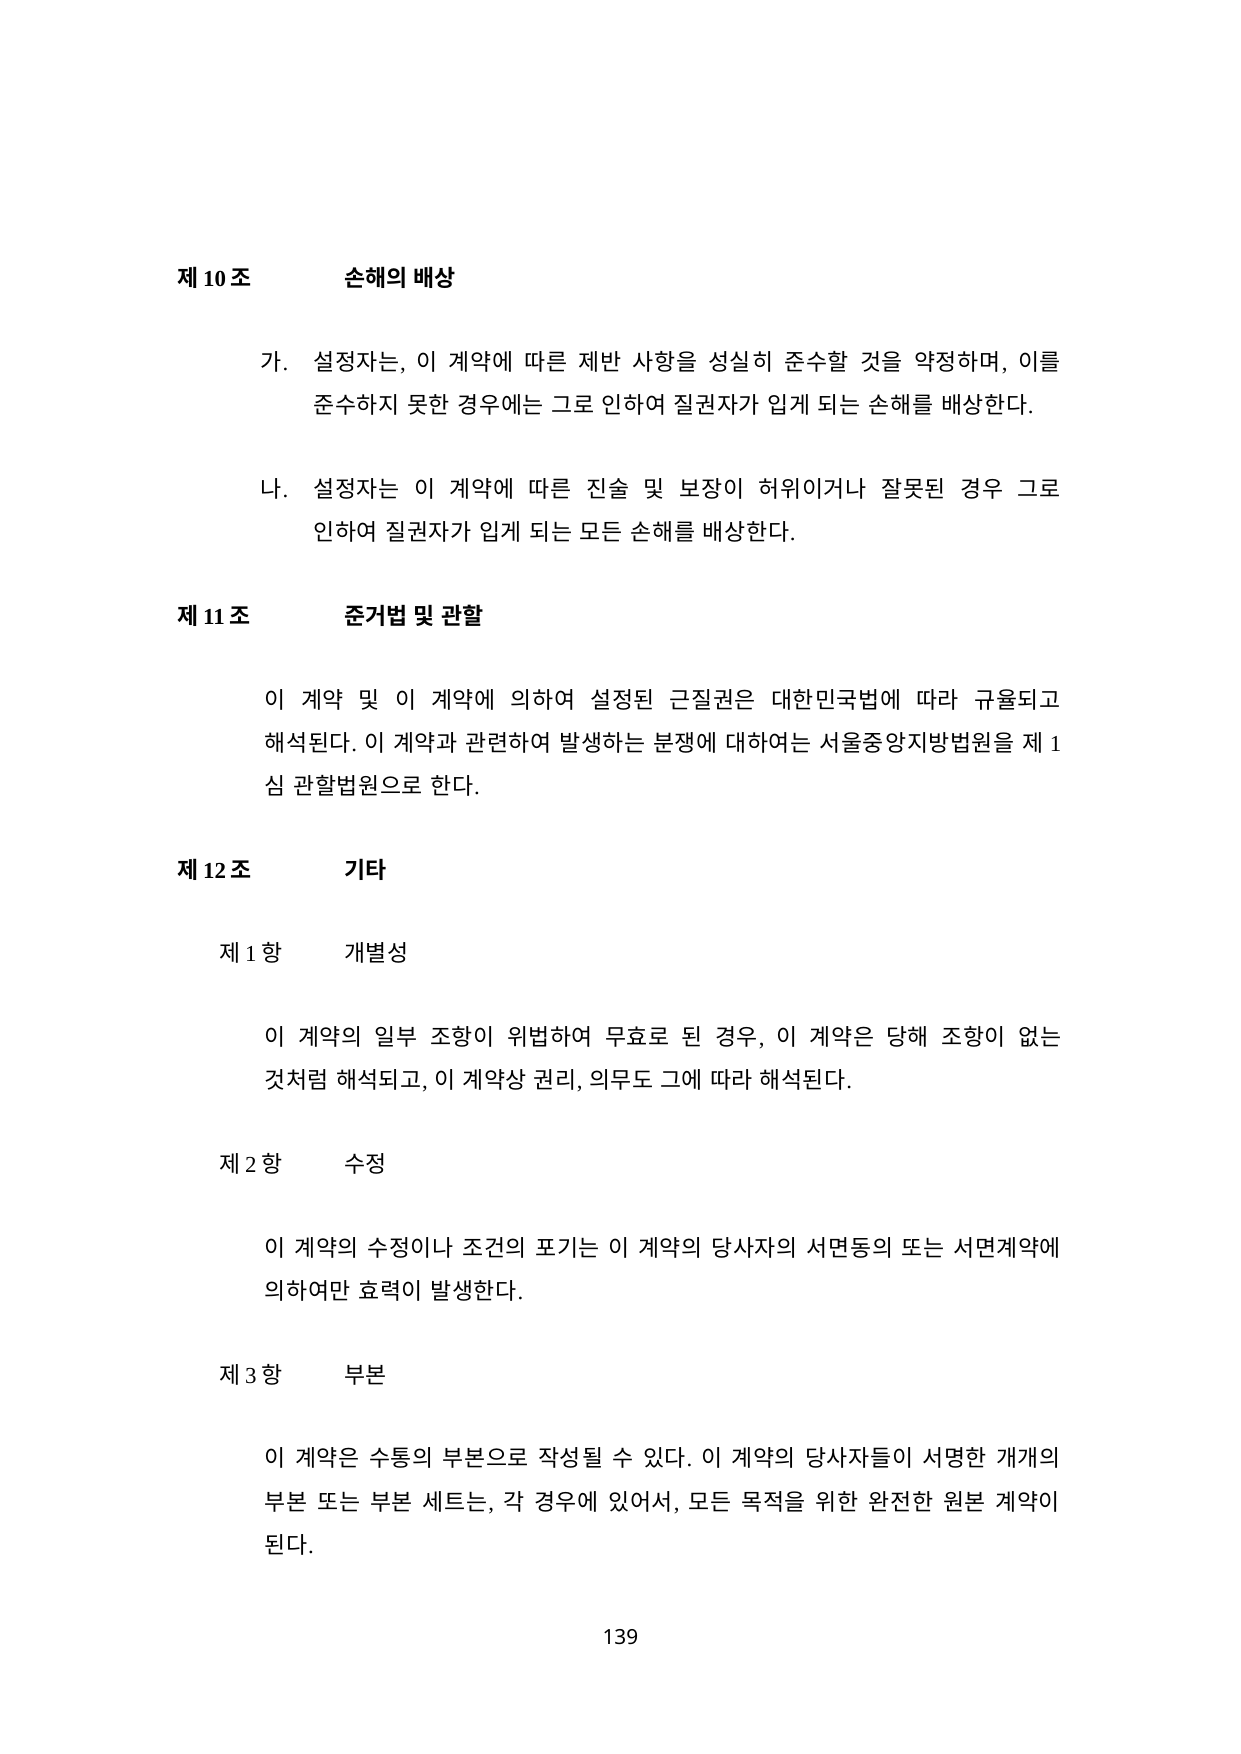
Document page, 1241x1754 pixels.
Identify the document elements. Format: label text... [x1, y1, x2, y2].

text 제10조 손해의 배상 [177, 258, 1061, 296]
text 이 계약은 수통의 부본으로 작성될 수 있다. 이 계약의 당사자들이 서명한 개개의 부본 또는 부본 세트는, 각 경우에 있어서, 모든 목적을 위한 완전한 원본 계약이 된다. [219, 1438, 1061, 1562]
text 제12조 기타 [177, 849, 1061, 887]
text 이 계약 및 이 계약에 의하여 설정된 근질권은 대한민국법에 따라 규율되고 해석된다. 이 계약과 관련하여 발생하는 분쟁에 대하여는 서울중앙지방법원을 제1심 관할법원으로 한다. [219, 679, 1061, 803]
text 제2항 수정 [219, 1144, 1061, 1181]
text 이 계약의 일부 조항이 위법하여 무효로 된 경우, 이 계약은 당해 조항이 없는 것처럼 해석되고, 이 계약상 권리, 의무도 그에 따라 해석된다. [219, 1017, 1061, 1097]
text 제3항 부본 [219, 1354, 1061, 1392]
text 제11조 준거법 및 관할 [177, 596, 1061, 633]
text 나. 설정자는 이 계약에 따른 진술 및 보장이 허위이거나 잘못된 경우 그로 인하여 질권자가 입게 되는 모든 손해를 배상한다. [261, 469, 1061, 549]
text 가. 설정자는, 이 계약에 따른 제반 사항을 성실히 준수할 것을 약정하며, 이를 준수하지 못한 경우에는 그로 인하여 질권자가 입게 되는 손해를 배상한다. [261, 342, 1061, 422]
text 제1항 개별성 [219, 933, 1061, 971]
text 이 계약의 수정이나 조건의 포기는 이 계약의 당사자의 서면동의 또는 서면계약에 의하여만 효력이 발생한다. [219, 1227, 1061, 1308]
